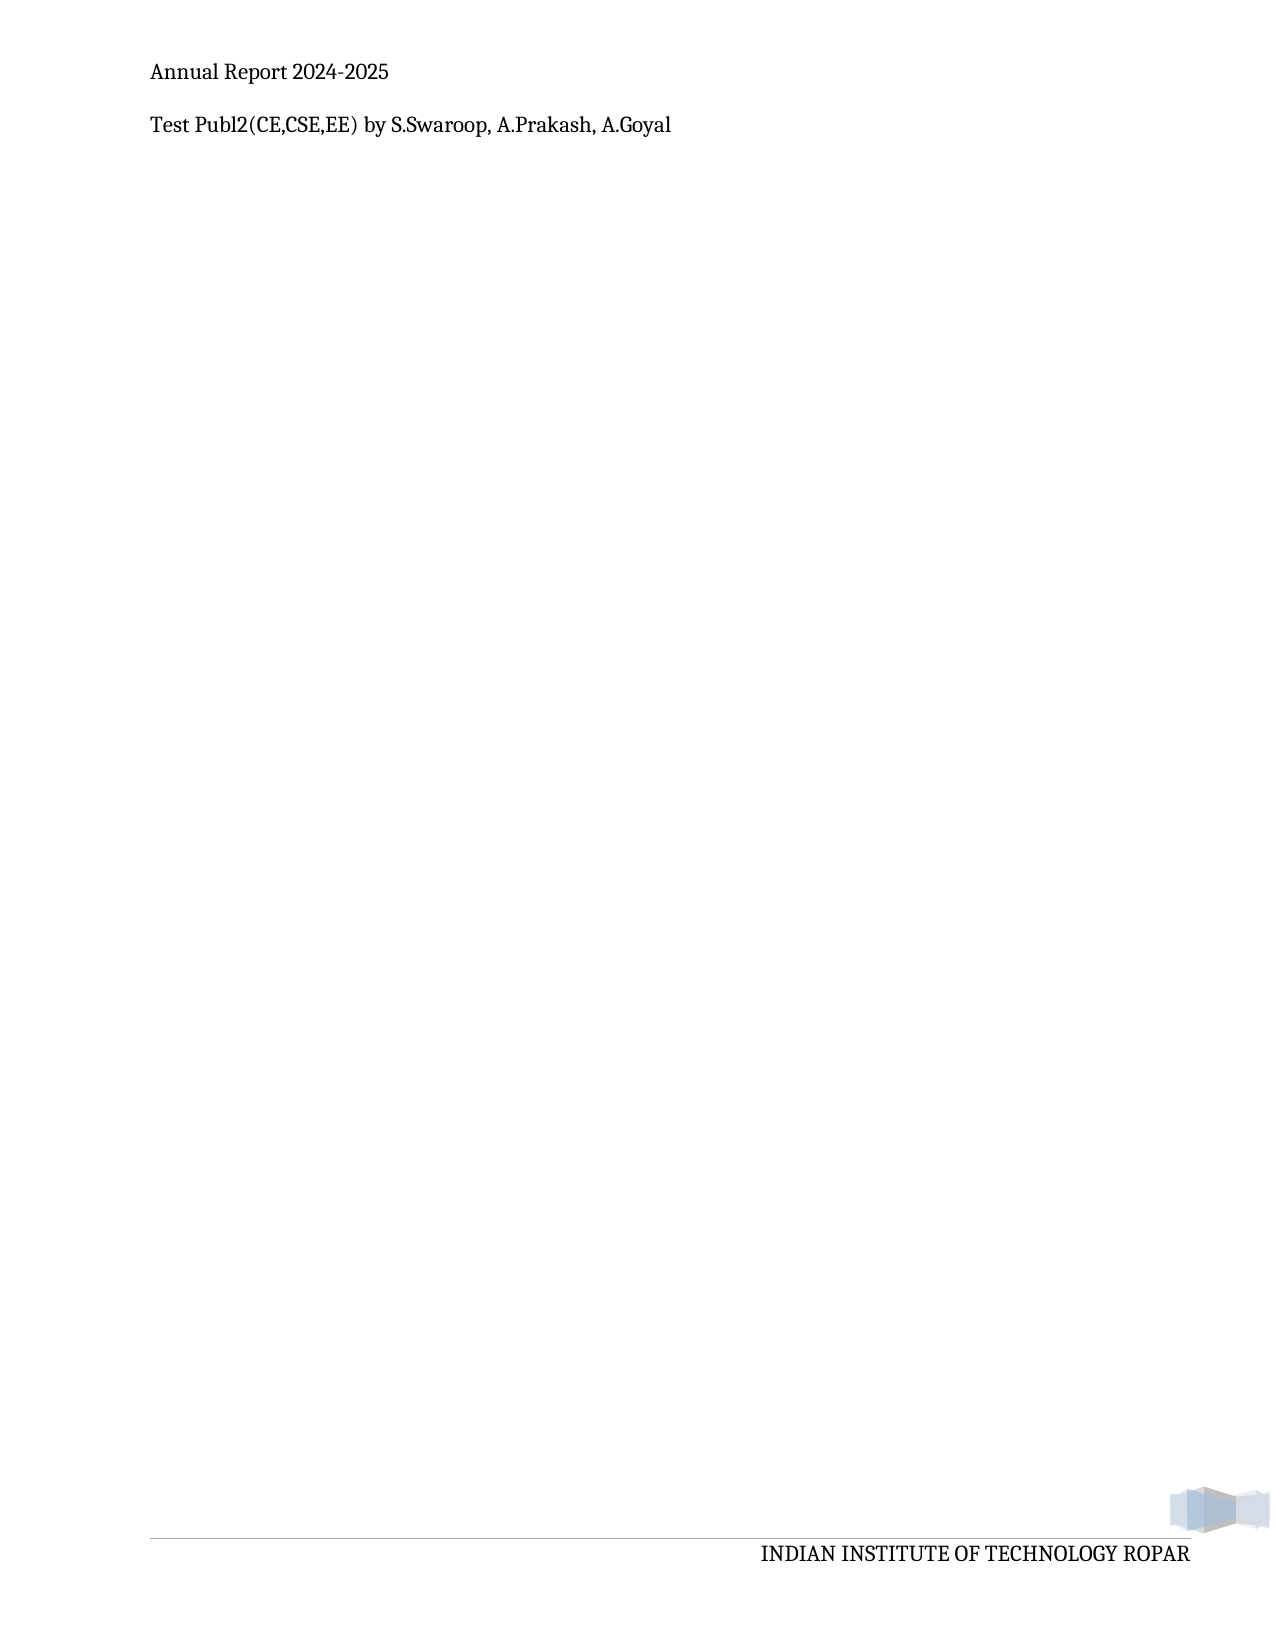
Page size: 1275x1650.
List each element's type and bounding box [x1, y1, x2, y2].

text [150, 112, 1191, 168]
